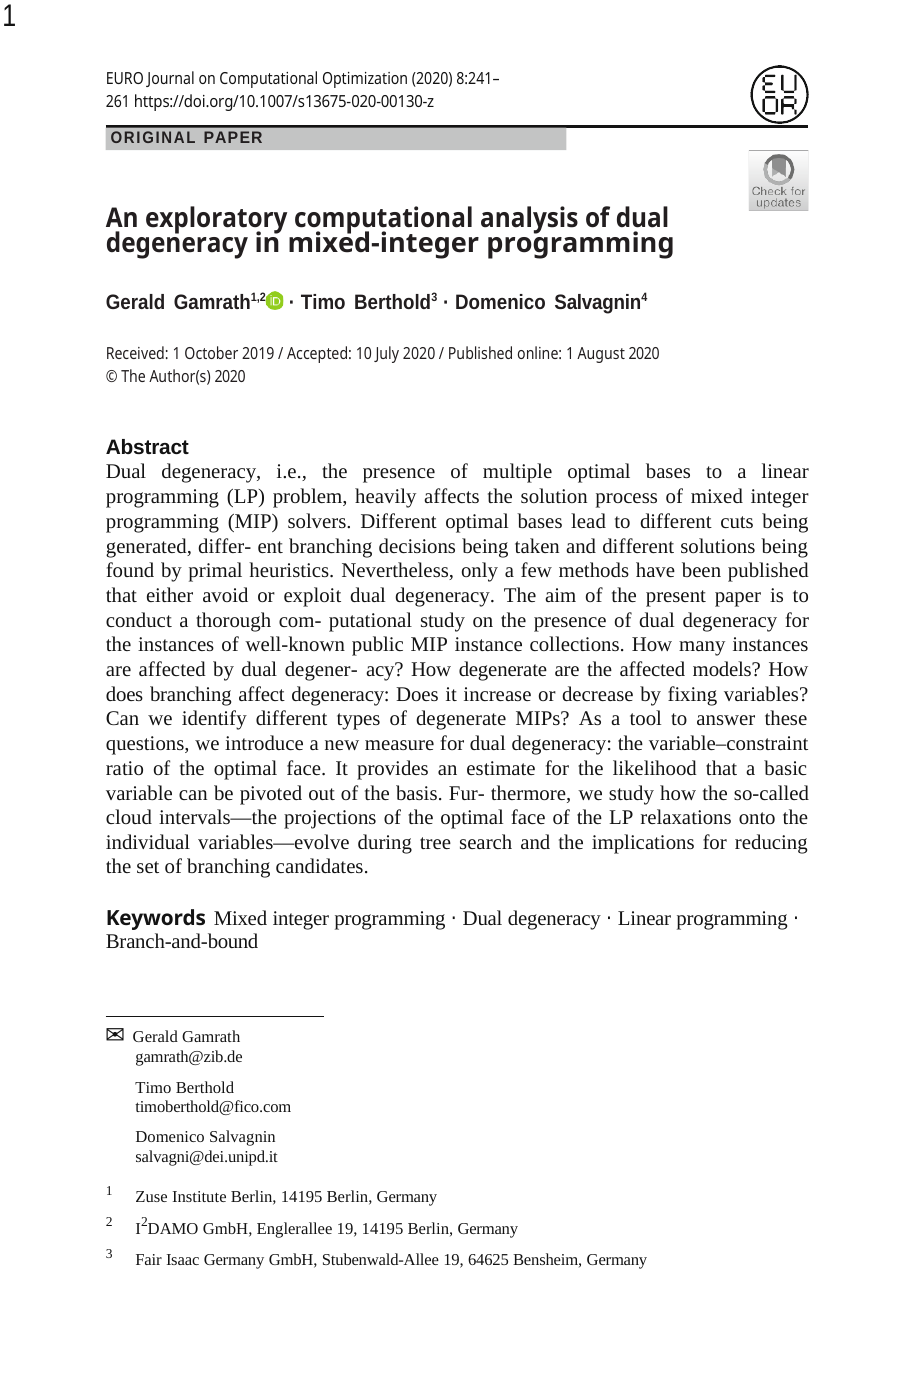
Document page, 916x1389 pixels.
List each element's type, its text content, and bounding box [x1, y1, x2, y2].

text 2 I2DAMO GmbH, Englerallee 19, 14195 Berlin, Germany [106, 1214, 820, 1238]
picture [750, 65, 809, 124]
text ✉ Gerald Gamrath gamrath@zib.de [105, 1024, 345, 1066]
text Received: 1 October 2019 / Accepted: 10 July 2020 / Published online: 1 August 2020 [106, 342, 820, 364]
text 3 Fair Isaac Germany GmbH, Stubenwald-Allee 19, 64625 Bensheim, Germany [106, 1245, 820, 1269]
text Branch-and-bound [106, 931, 820, 953]
text An exploratory computational analysis of dual degeneracy in mixed-integer programming [106, 206, 751, 260]
text Domenico Salvagnin salvagni@dei.unipd.it [135, 1127, 345, 1166]
text Gerald Gamrath1,2 · Timo Berthold3 · Domenico Salvagnin4 [106, 290, 820, 314]
picture [748, 150, 809, 211]
text 1 Zuse Institute Berlin, 14195 Berlin, Germany [106, 1183, 820, 1206]
text Abstract [106, 434, 820, 458]
text © The Author(s) 2020 [106, 364, 820, 387]
text EURO Journal on Computational Optimization (2020) 8:241–261 https://doi.org/10.1007/s13675-020-00130-z [106, 67, 512, 112]
text Dual degeneracy, i.e., the presence of multiple optimal bases to a linear programming (LP) problem, heavily affects the solution process of mixed integer programming (MIP) solvers. Different optimal bases lead to different cuts being generated, differ- ent branching decisions being taken and different solutions being found by primal heuristics. Nevertheless, only a few methods have been published that either avoid or exploit dual degeneracy. The aim of the present paper is to conduct a thorough com- putational study on the presence of dual degeneracy for the instances of well-known public MIP instance collections. How many instances are affected by dual degener- acy? How degenerate are the affected models? How does branching affect degeneracy: Does it increase or decrease by fixing variables? Can we identify different types of degenerate MIPs? As a tool to answer these questions, we introduce a new measure for dual degeneracy: the variable–constraint ratio of the optimal face. It provides an estimate for the likelihood that a basic variable can be pivoted out of the basis. Fur- thermore, we study how the so-called cloud intervals—the projections of the optimal face of the LP relaxations onto the individual variables—evolve during tree search and the implications for reducing the set of branching candidates. [106, 459, 809, 878]
text Timo Berthold timoberthold@fico.com [135, 1077, 345, 1116]
text Keywords Mixed integer programming · Dual degeneracy · Linear programming · [106, 901, 820, 931]
picture [265, 291, 284, 310]
